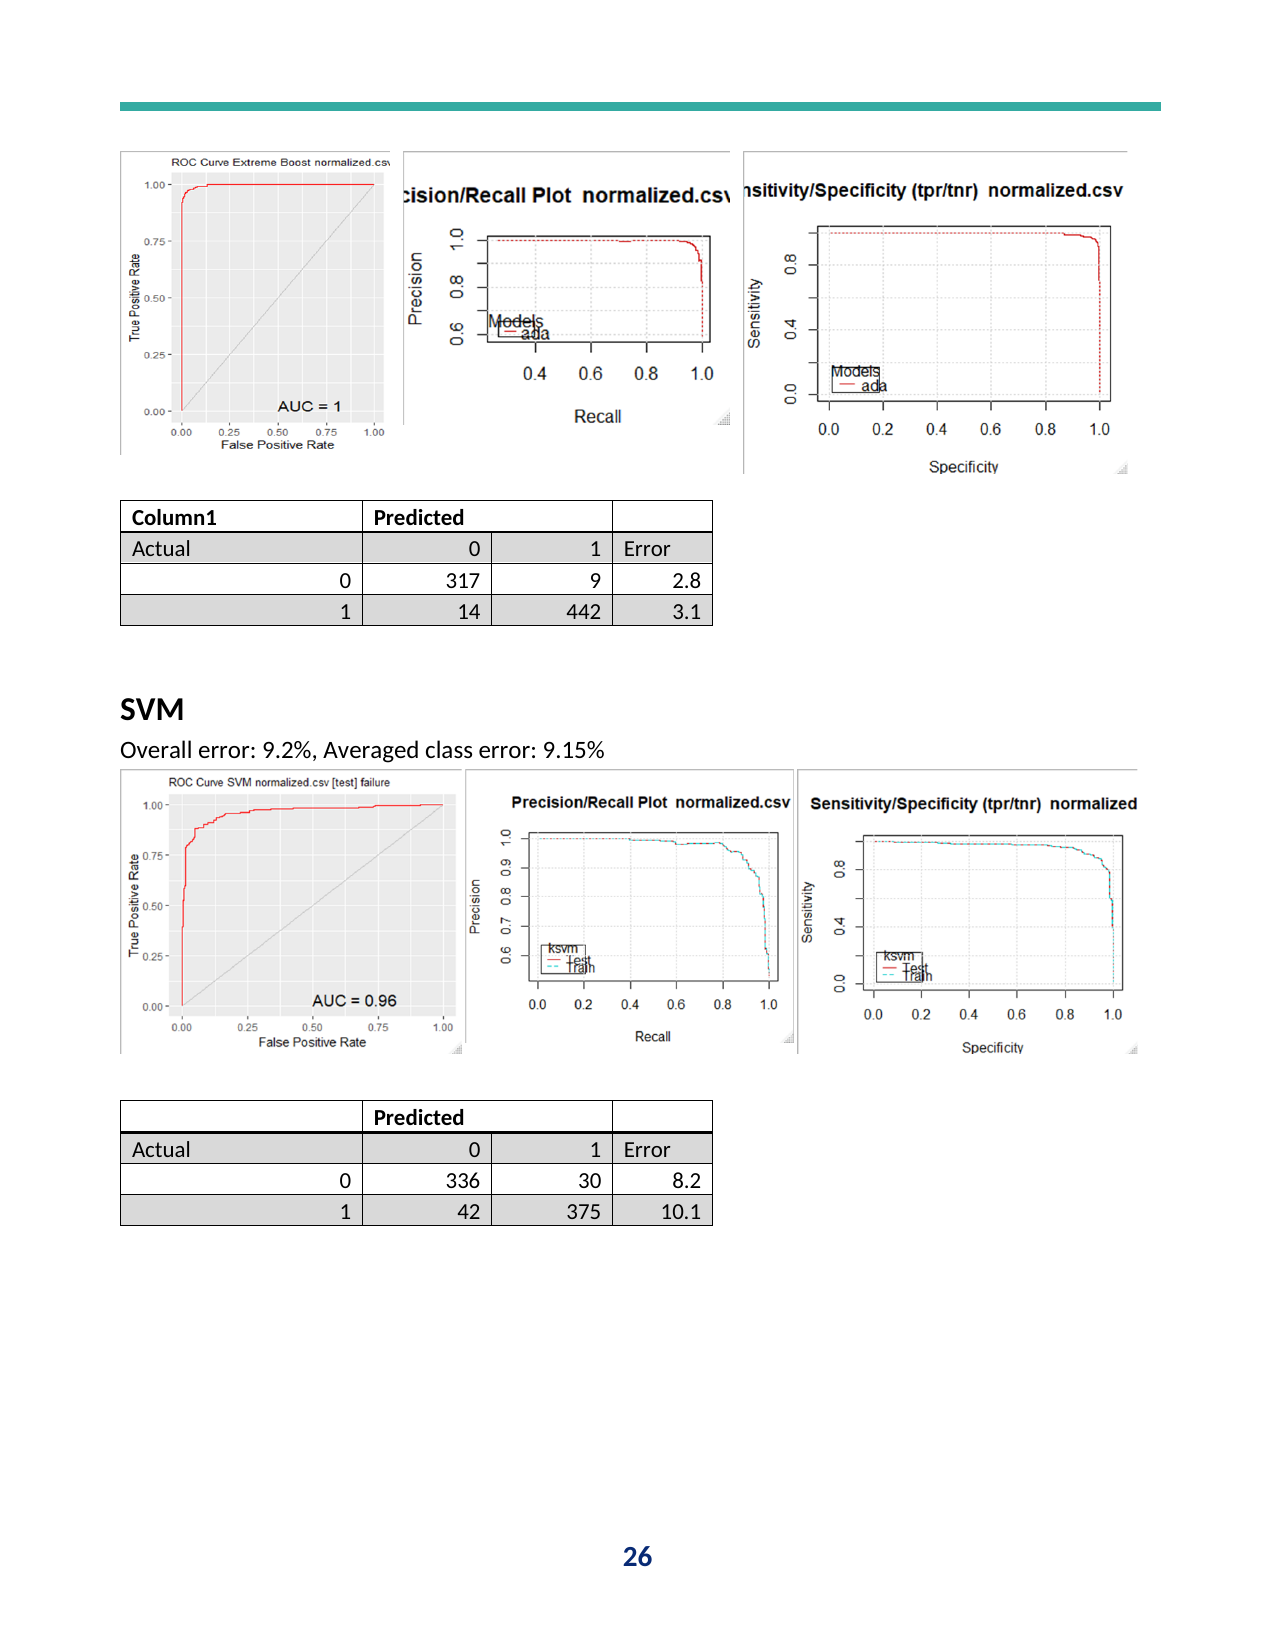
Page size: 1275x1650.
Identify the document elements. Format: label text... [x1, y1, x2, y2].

table_cell 1 [492, 533, 612, 562]
picture [120, 769, 1138, 1054]
table_cell 317 [363, 564, 491, 594]
text SVM [120, 688, 1155, 728]
picture [120, 151, 1128, 474]
table_cell Actual [121, 533, 362, 562]
table_header Predicted [363, 1101, 612, 1131]
table_cell 0 [363, 533, 491, 562]
table_cell 1 [492, 1134, 612, 1163]
table_cell 8.2 [613, 1164, 712, 1194]
table_cell 14 [363, 595, 491, 625]
table_cell 2.8 [613, 564, 712, 594]
table_header [613, 1101, 712, 1131]
table_cell 9 [492, 564, 612, 594]
table_cell 442 [492, 595, 612, 625]
table_cell 336 [363, 1164, 491, 1194]
table_cell 375 [492, 1195, 612, 1225]
table_header [613, 501, 712, 531]
table_cell 0 [121, 564, 362, 594]
table_header Column1 [121, 501, 362, 531]
table_header [121, 1101, 362, 1131]
table_cell 3.1 [613, 595, 712, 625]
table_cell 0 [363, 1134, 491, 1163]
table_cell Error [613, 533, 712, 562]
table_cell Error [613, 1134, 712, 1163]
table_cell 10.1 [613, 1195, 712, 1225]
table_cell 30 [492, 1164, 612, 1194]
table_cell 0 [121, 1164, 362, 1194]
table_cell Actual [121, 1134, 362, 1163]
table_cell 1 [121, 1195, 362, 1225]
table_cell 1 [121, 595, 362, 625]
text Overall error: 9.2%, Averaged class error: 9.15% [120, 734, 1155, 765]
table_cell 42 [363, 1195, 491, 1225]
table_header Predicted [363, 501, 612, 531]
